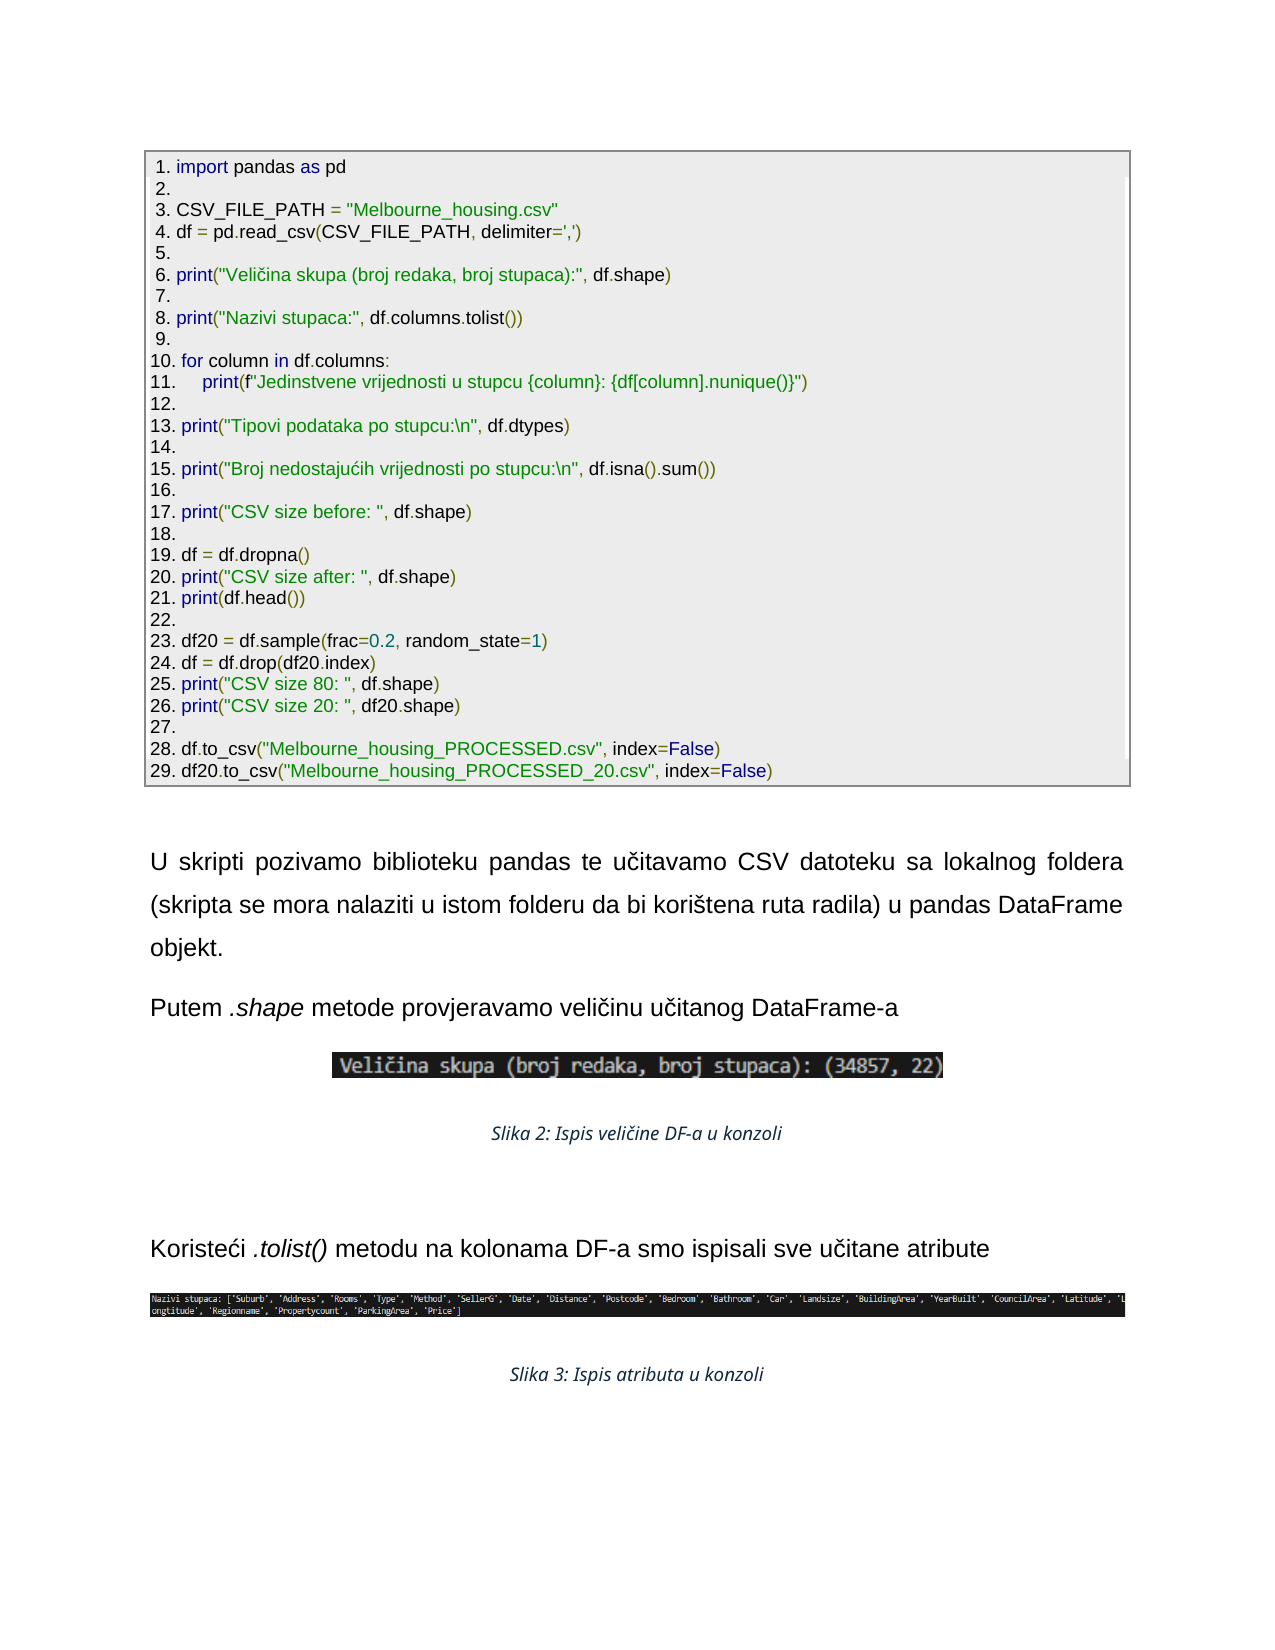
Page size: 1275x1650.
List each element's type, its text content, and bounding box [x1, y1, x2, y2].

text 29. df20.to_csv("Melbourne_housing_PROCESSED_20.csv", index=False) [146, 754, 1129, 785]
text U skripti pozivamo biblioteku pandas te učitavamo CSV datoteku sa lokalnog foldera (skripta se mora nalaziti u istom folderu da bi korištena ruta radila) u pandas DataFrame objekt. [150, 847, 1125, 962]
text 10. for column in df.columns: [150, 350, 1125, 371]
text Putem .shape metode provjeravamo veličinu učitanog DataFrame-a [150, 993, 1125, 1021]
text 22. [150, 608, 1125, 630]
picture [332, 1052, 943, 1078]
text 7. [150, 285, 1125, 307]
text 20. print("CSV size after: ", df.shape) [150, 565, 1125, 587]
text 5. [150, 242, 1125, 263]
text 26. print("CSV size 20: ", df20.shape) [150, 695, 1125, 716]
text 28. df.to_csv("Melbourne_housing_PROCESSED.csv", index=False) [150, 738, 1125, 754]
text 13. print("Tipovi podataka po stupcu:\n", df.dtypes) [150, 414, 1125, 436]
text 8. print("Nazivi stupaca:", df.columns.tolist()) [150, 307, 1125, 328]
text 1. import pandas as pd [146, 152, 1129, 177]
text 4. df = pd.read_csv(CSV_FILE_PATH, delimiter=',') [150, 220, 1125, 242]
text Slika 3: Ispis atributa u konzoli [150, 1362, 1125, 1387]
text 21. print(df.head()) [150, 587, 1125, 608]
text 18. [150, 522, 1125, 544]
text 14. [150, 436, 1125, 458]
text 19. df = df.dropna() [150, 544, 1125, 565]
text 25. print("CSV size 80: ", df.shape) [150, 673, 1125, 695]
text 3. CSV_FILE_PATH = "Melbourne_housing.csv" [150, 199, 1125, 220]
text 9. [150, 328, 1125, 350]
text 16. [150, 479, 1125, 501]
text 6. print("Veličina skupa (broj redaka, broj stupaca):", df.shape) [150, 263, 1125, 285]
text 12. [150, 393, 1125, 414]
text 23. df20 = df.sample(frac=0.2, random_state=1) [150, 630, 1125, 652]
text 17. print("CSV size before: ", df.shape) [150, 501, 1125, 522]
text 27. [150, 716, 1125, 738]
picture [150, 1293, 1125, 1317]
text 24. df = df.drop(df20.index) [150, 652, 1125, 673]
text Koristeći .tolist() metodu na kolonama DF-a smo ispisali sve učitane atribute [150, 1234, 1125, 1263]
text 2. [150, 177, 1125, 199]
text Slika 2: Ispis veličine DF-a u konzoli [150, 1120, 1125, 1146]
text 11. print(f"Jedinstvene vrijednosti u stupcu {column}: {df[column].nunique()}") [150, 371, 1125, 393]
text 15. print("Broj nedostajućih vrijednosti po stupcu:\n", df.isna().sum()) [150, 458, 1125, 479]
